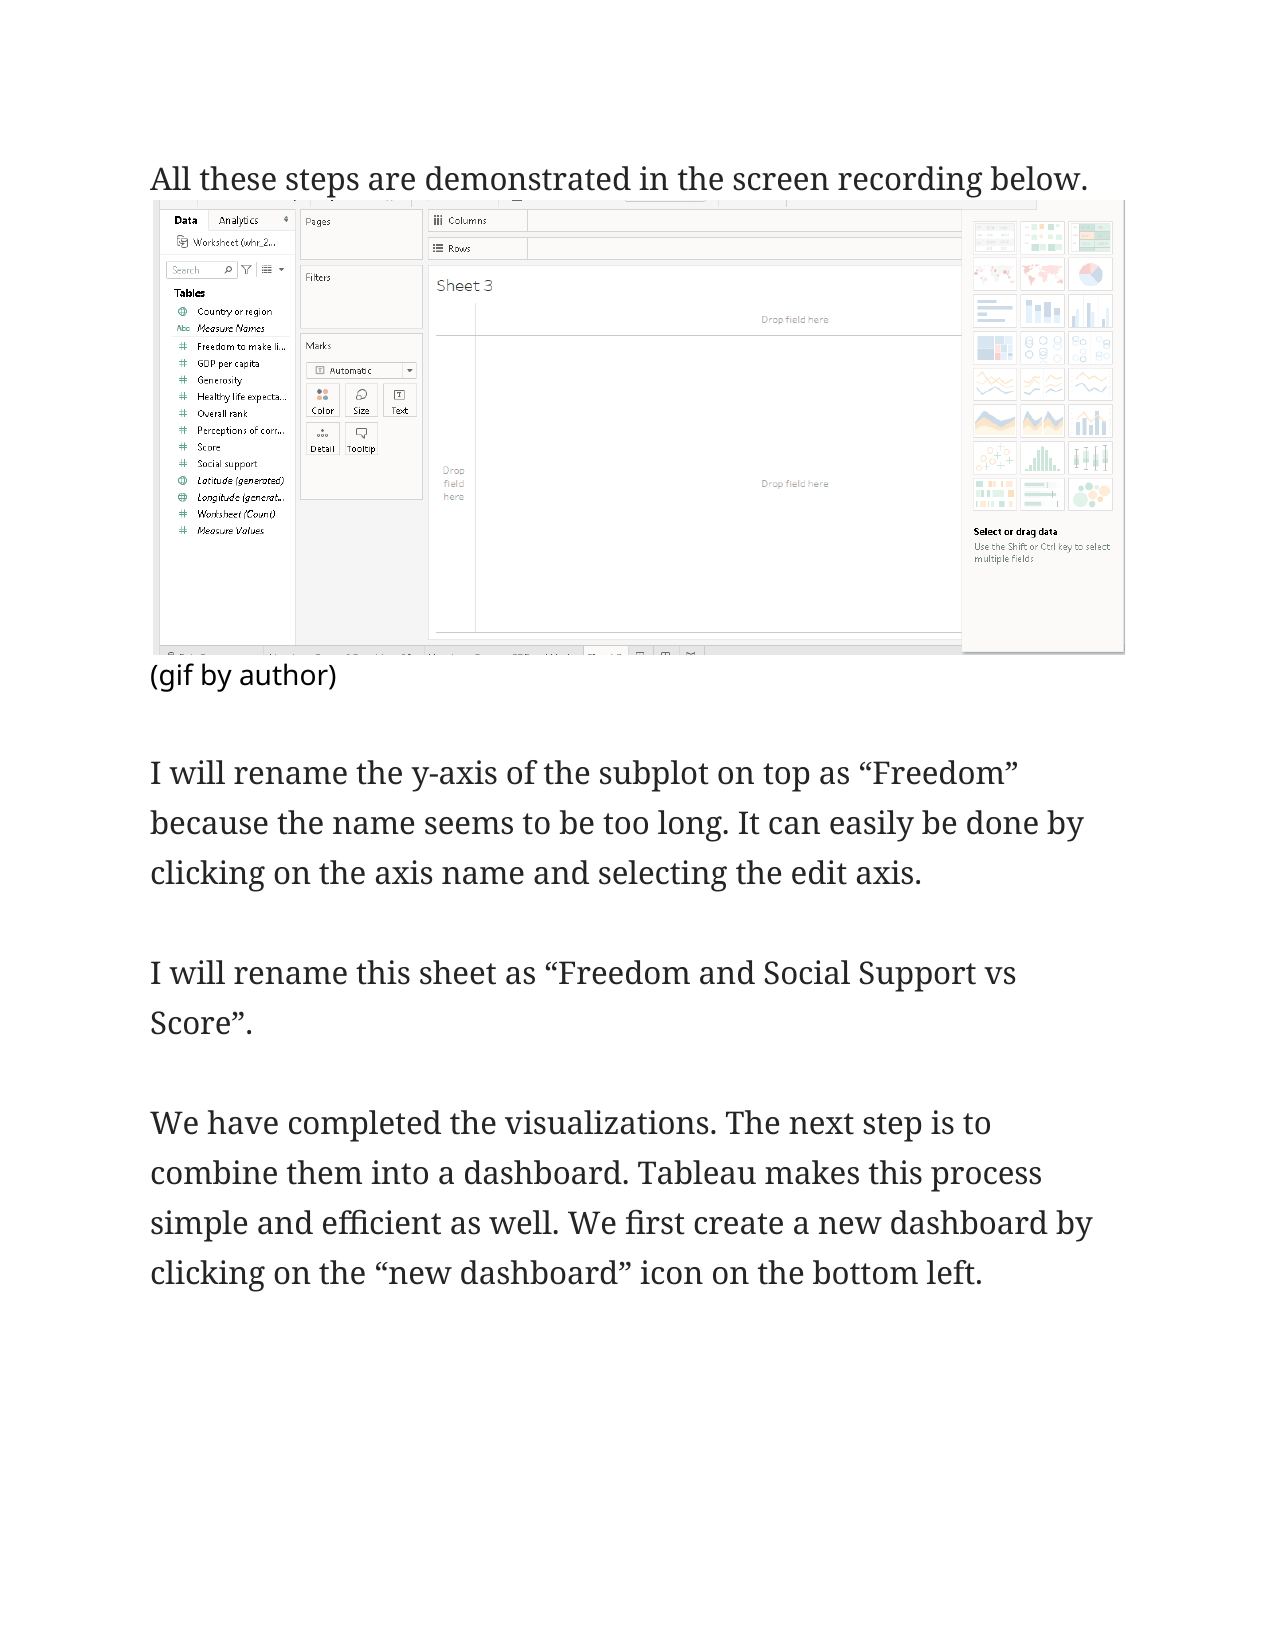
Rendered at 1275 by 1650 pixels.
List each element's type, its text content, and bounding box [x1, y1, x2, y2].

text (gif by author) [150, 655, 1125, 693]
picture [150, 200, 1125, 655]
text I will rename this sheet as “Freedom and Social Support vs Score”. [150, 943, 1125, 1043]
text We have completed the visualizations. The next step is to combine them into a dashboard. Tableau makes this process simple and efficient as well. We first create a new dashboard by clicking on the “new dashboard” icon on the bottom left. [150, 1093, 1125, 1293]
text All these steps are demonstrated in the screen recording below. [150, 150, 1125, 200]
text I will rename the y-axis of the subplot on top as “Freedom” because the name seems to be too long. It can easily be done by clicking on the axis name and selecting the edit axis. [150, 743, 1125, 893]
